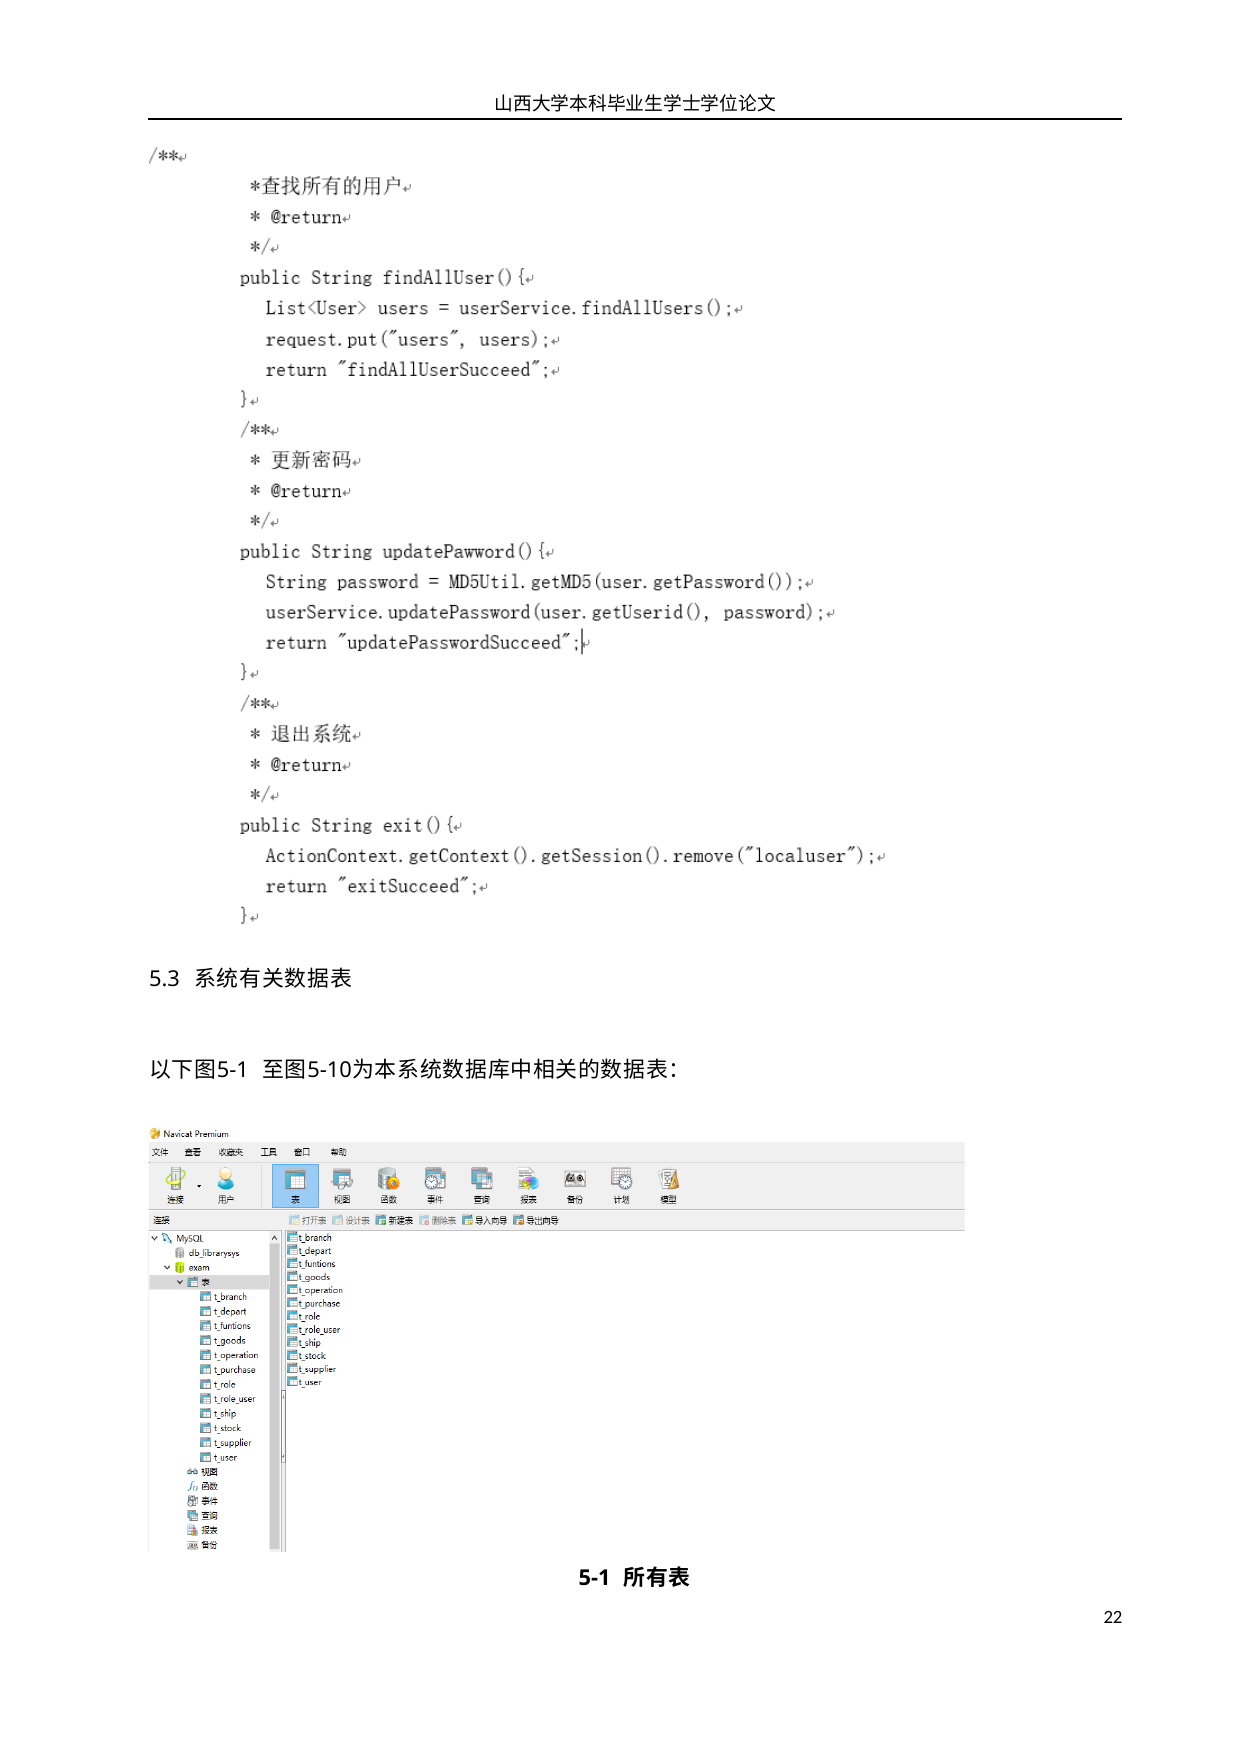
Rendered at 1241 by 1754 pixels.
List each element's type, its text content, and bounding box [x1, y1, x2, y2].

subtitle 5.3系统有关数据表 [149, 960, 1121, 994]
text 以下图5-1至图5-10为本系统数据库中相关的数据表： [149, 1051, 1121, 1085]
picture [148, 147, 1124, 935]
picture [148, 1125, 965, 1552]
text 5-1 所有表 [149, 1559, 1121, 1593]
